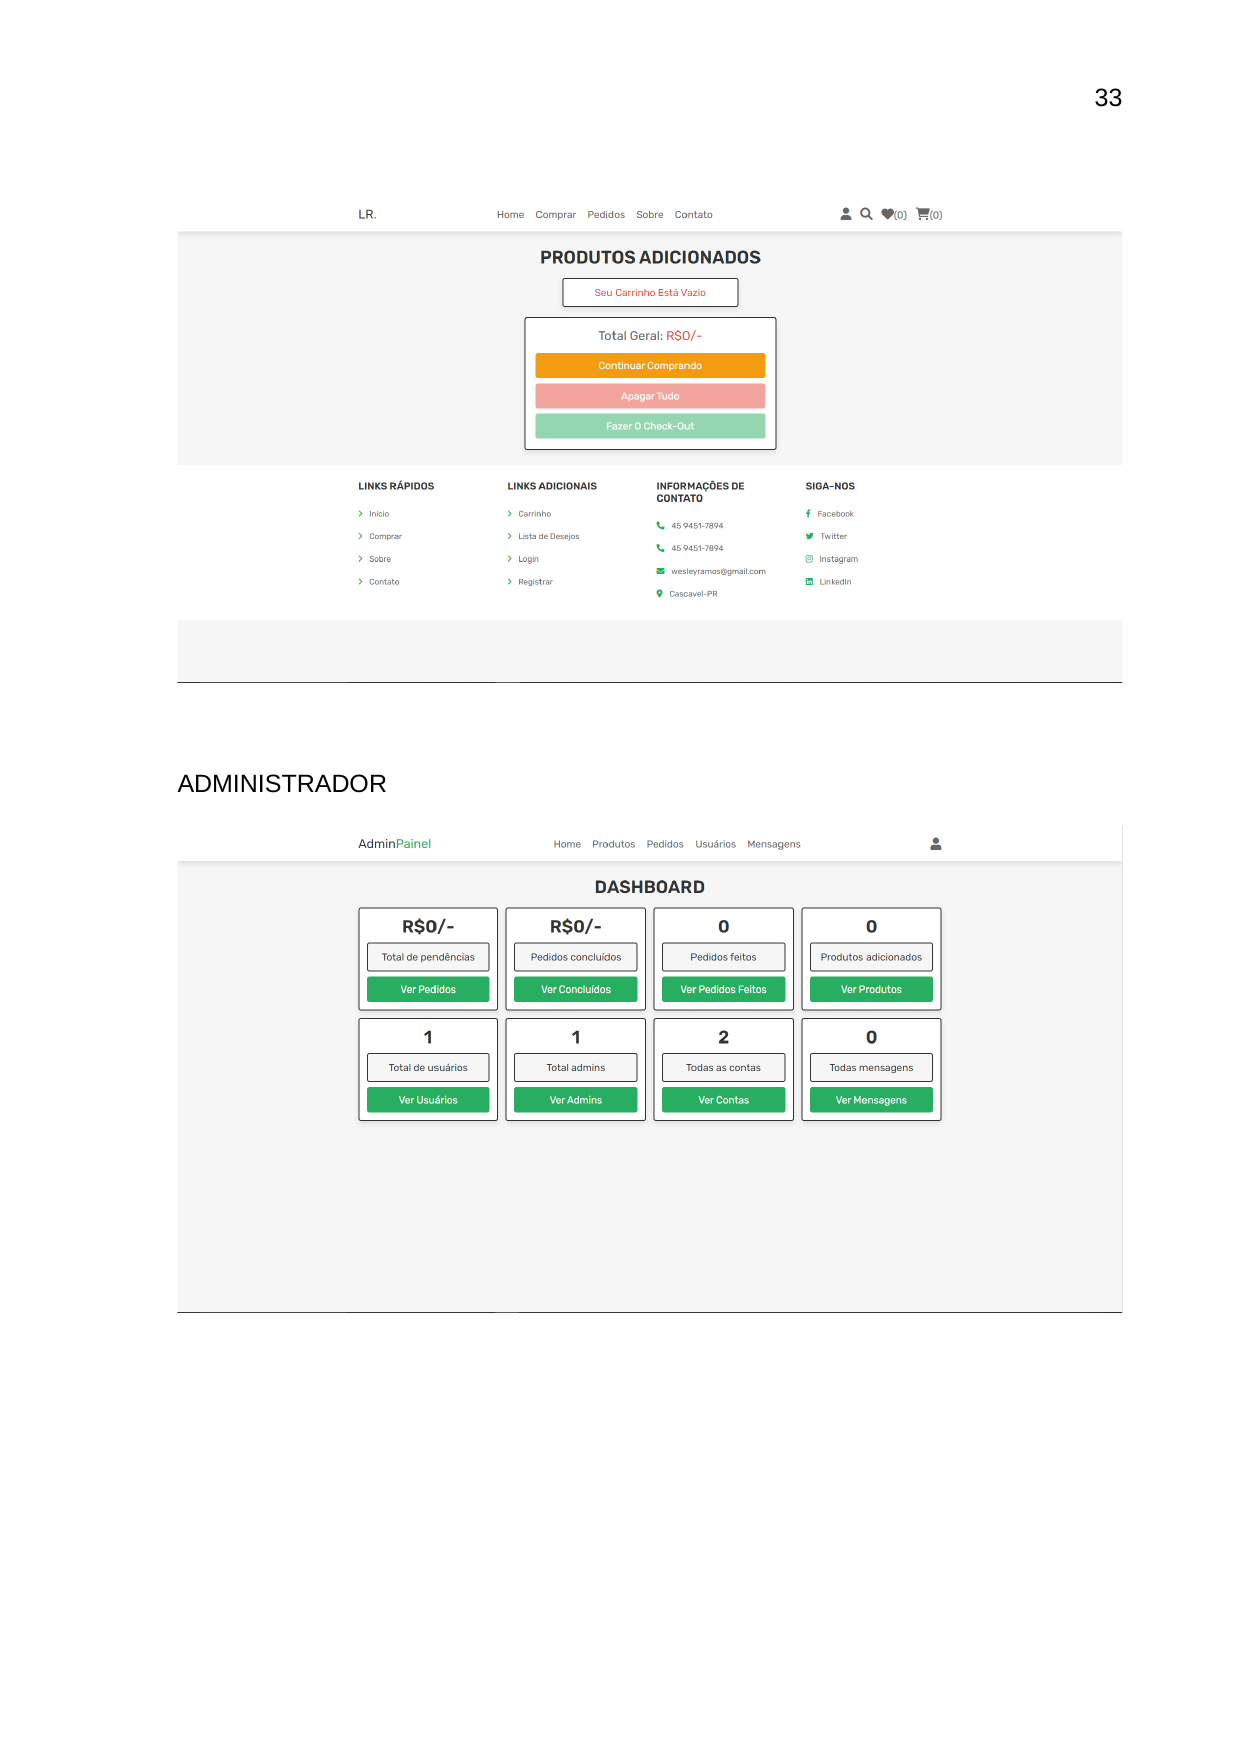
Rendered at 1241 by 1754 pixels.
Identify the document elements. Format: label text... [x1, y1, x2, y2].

text ADMINISTRADOR [177, 769, 1122, 798]
picture [177, 826, 1123, 1313]
picture [177, 197, 1123, 683]
